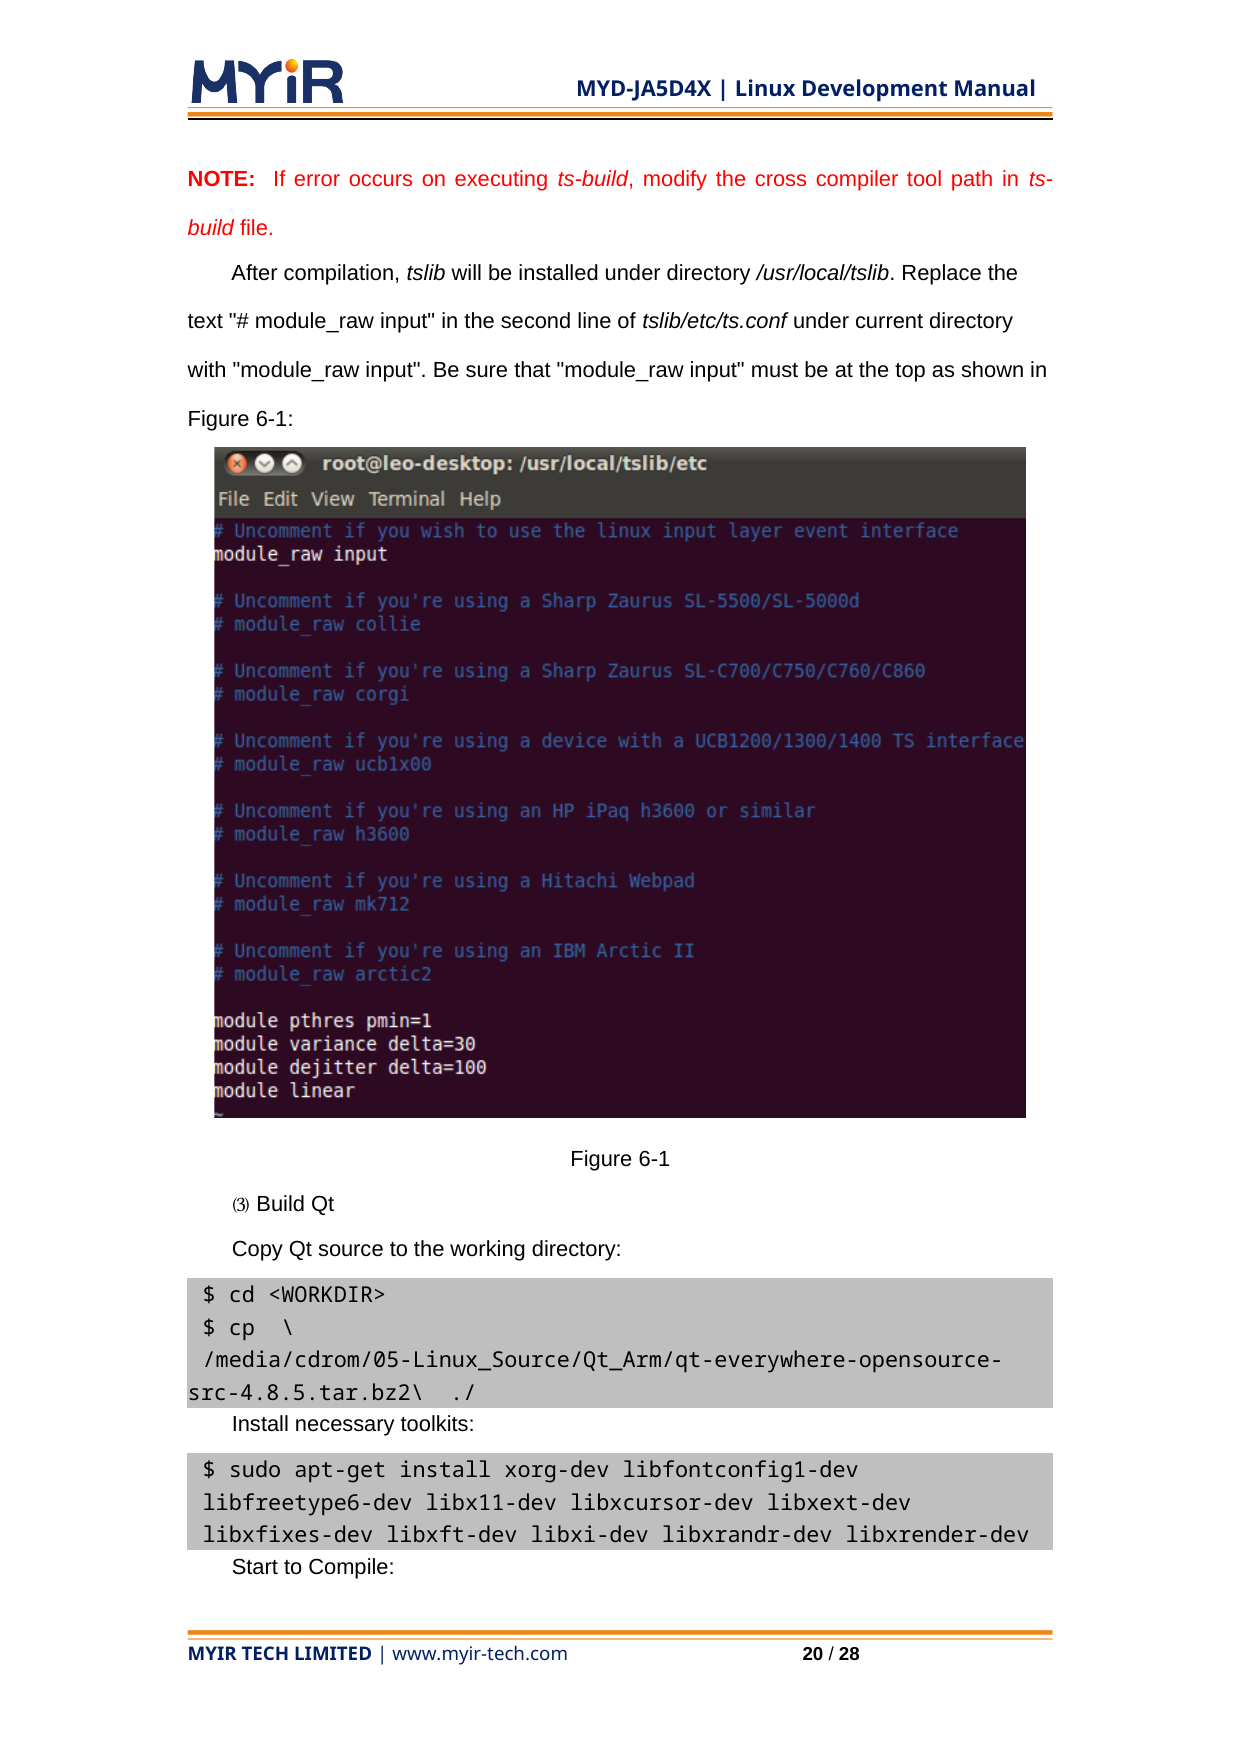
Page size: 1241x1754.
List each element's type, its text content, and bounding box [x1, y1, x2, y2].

text Install necessary toolkits: [187, 1408, 1053, 1440]
text libfreetype6-dev libx11-dev libxcursor-dev libxext-dev [187, 1485, 1053, 1518]
text ⑶ Build Qt [187, 1187, 1053, 1220]
text $ sudo apt-get install xorg-dev libfontconfig1-dev [187, 1453, 1053, 1485]
text $ cd <WORKDIR> [187, 1278, 1053, 1310]
text libxfixes-dev libxft-dev libxi-dev libxrandr-dev libxrender-dev [187, 1518, 1053, 1550]
text /media/cdrom/05-Linux_Source/Qt_Arm/qt-everywhere-opensource-src-4.8.5.tar.bz2\ ./ [187, 1343, 1053, 1408]
text Start to Compile: [187, 1550, 1053, 1583]
text After compilation, tslib will be installed under directory /usr/local/tslib. Replace the text "# module_raw input" in the second line of tslib/etc/ts.conf under current directory with "module_raw input". Be sure that "module_raw input" must be at the top as shown in Figure 6-1: [187, 256, 1053, 434]
picture [187, 59, 1053, 117]
text $ cp \ [187, 1310, 1053, 1343]
picture [187, 1630, 1053, 1640]
text NOTE: If error occurs on executing ts-build, modify the cross compiler tool path in ts-build file. [187, 162, 1053, 243]
text Copy Qt source to the working directory: [187, 1232, 1053, 1265]
picture [214, 447, 1026, 1118]
